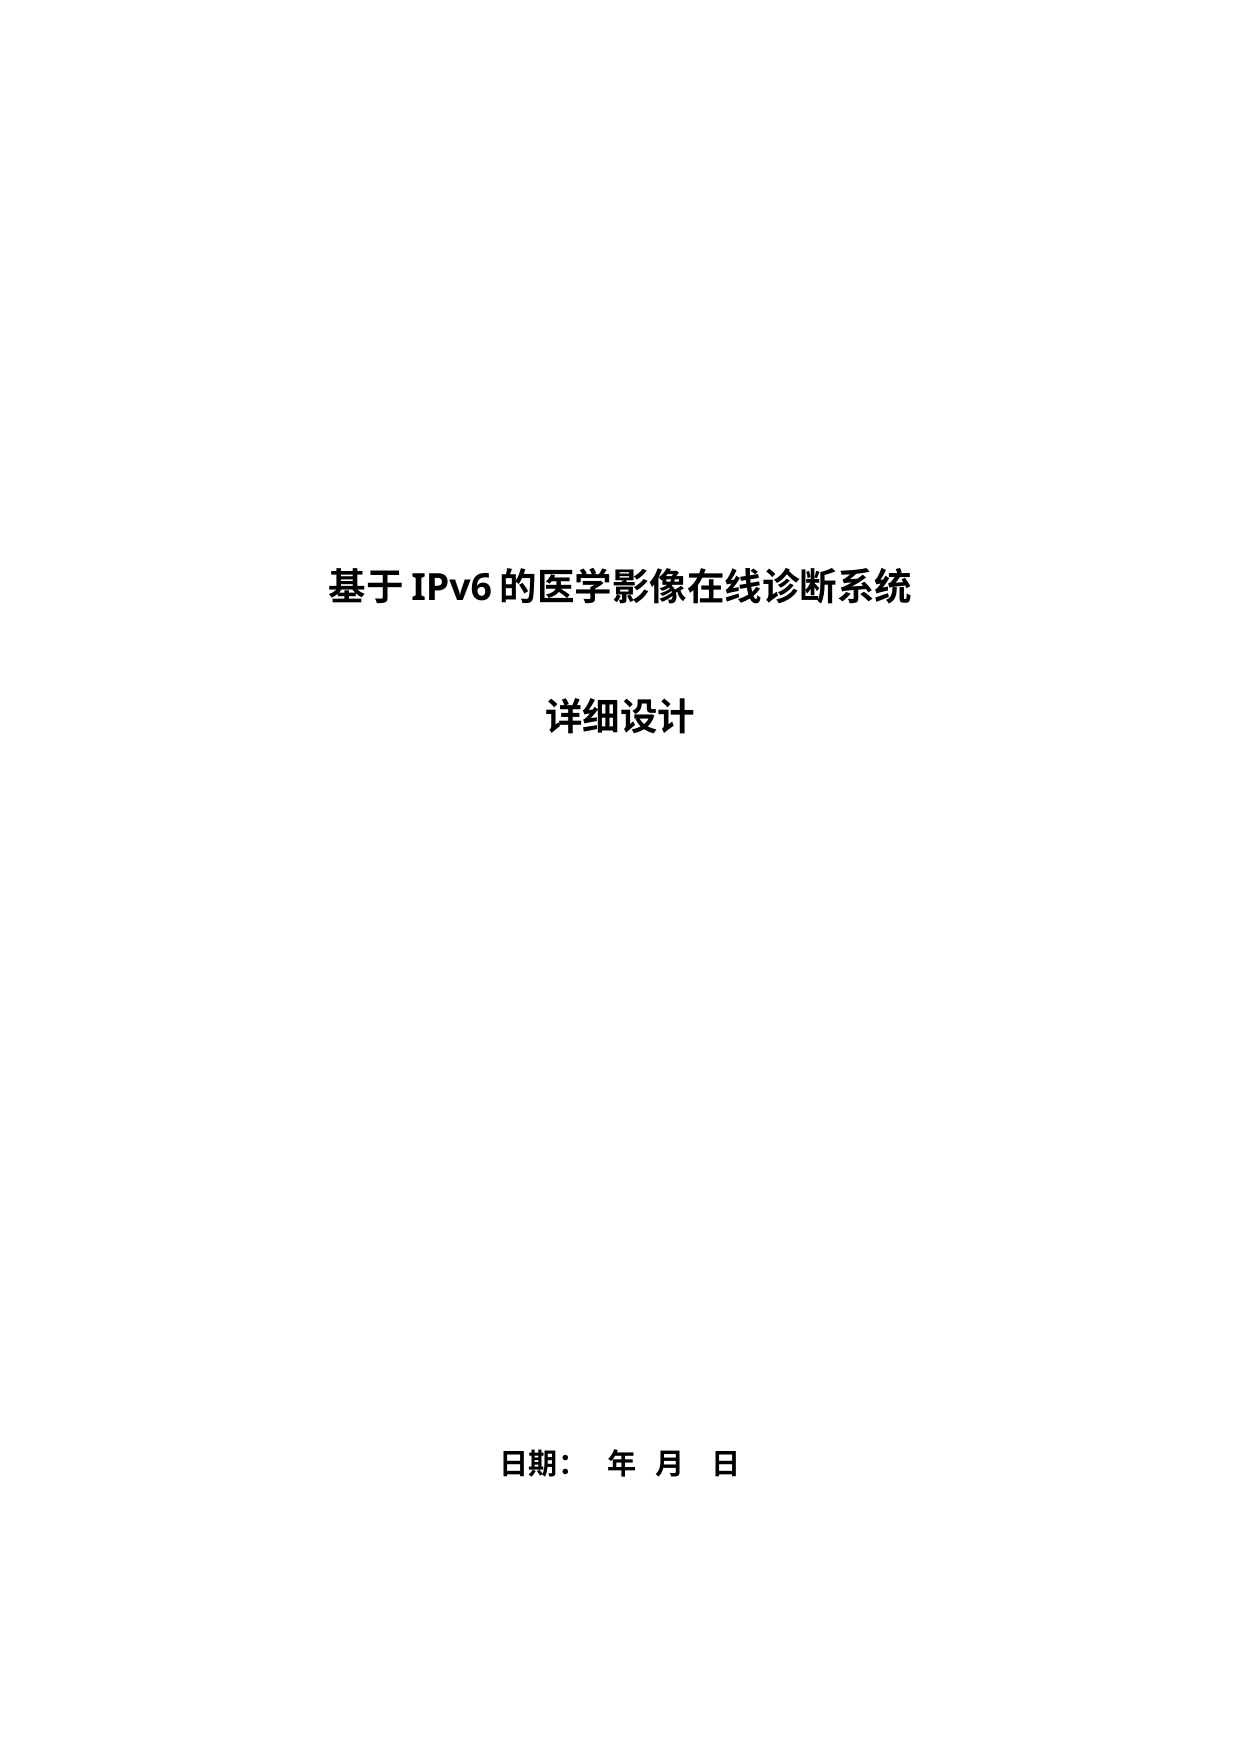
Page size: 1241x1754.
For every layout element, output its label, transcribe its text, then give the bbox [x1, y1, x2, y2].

text 详细设计 [187, 682, 1053, 747]
text 基于IPv6的医学影像在线诊断系统 [187, 552, 1053, 617]
text 日期： 年 月 日 [187, 1429, 1053, 1494]
